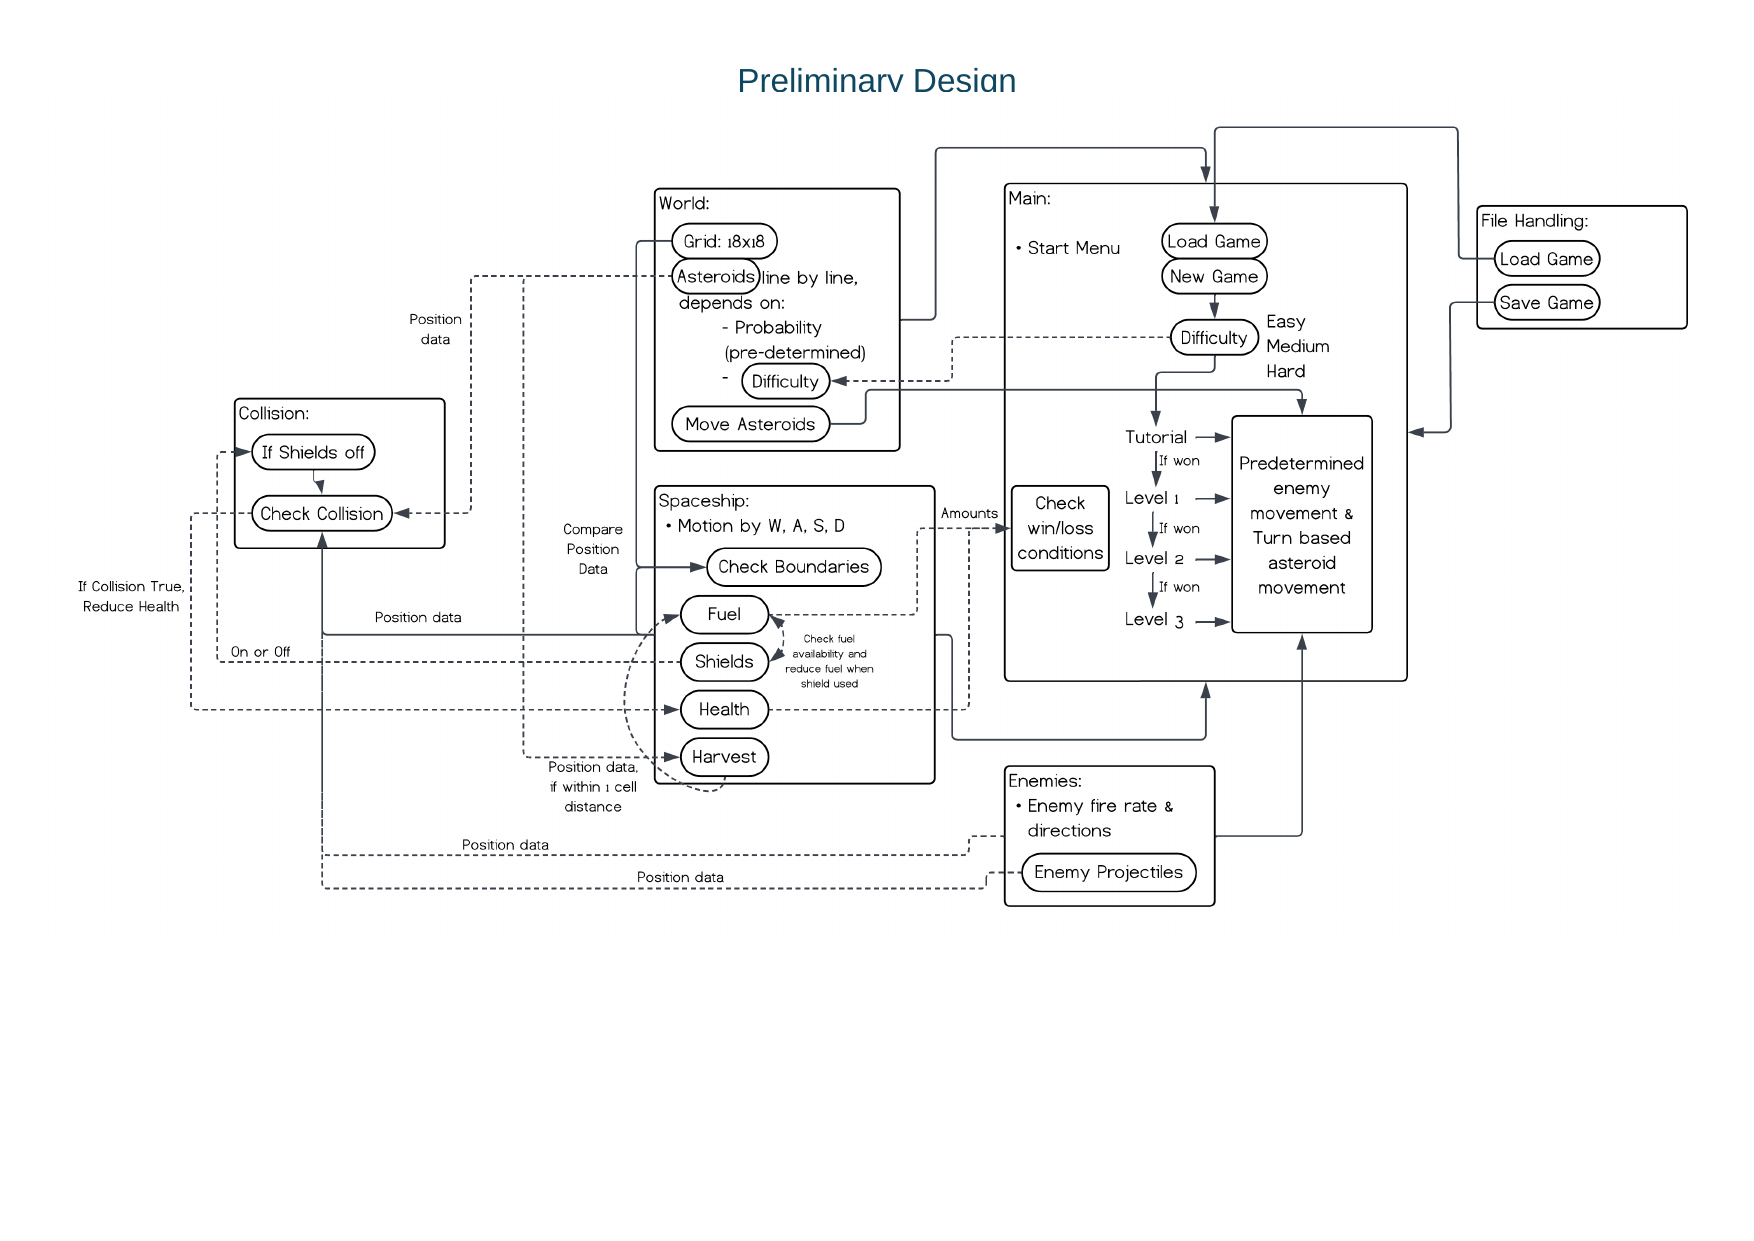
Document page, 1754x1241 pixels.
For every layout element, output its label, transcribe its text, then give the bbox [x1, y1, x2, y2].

picture [0, 92, 1722, 941]
subtitle Preliminary Design [150, 61, 1604, 92]
